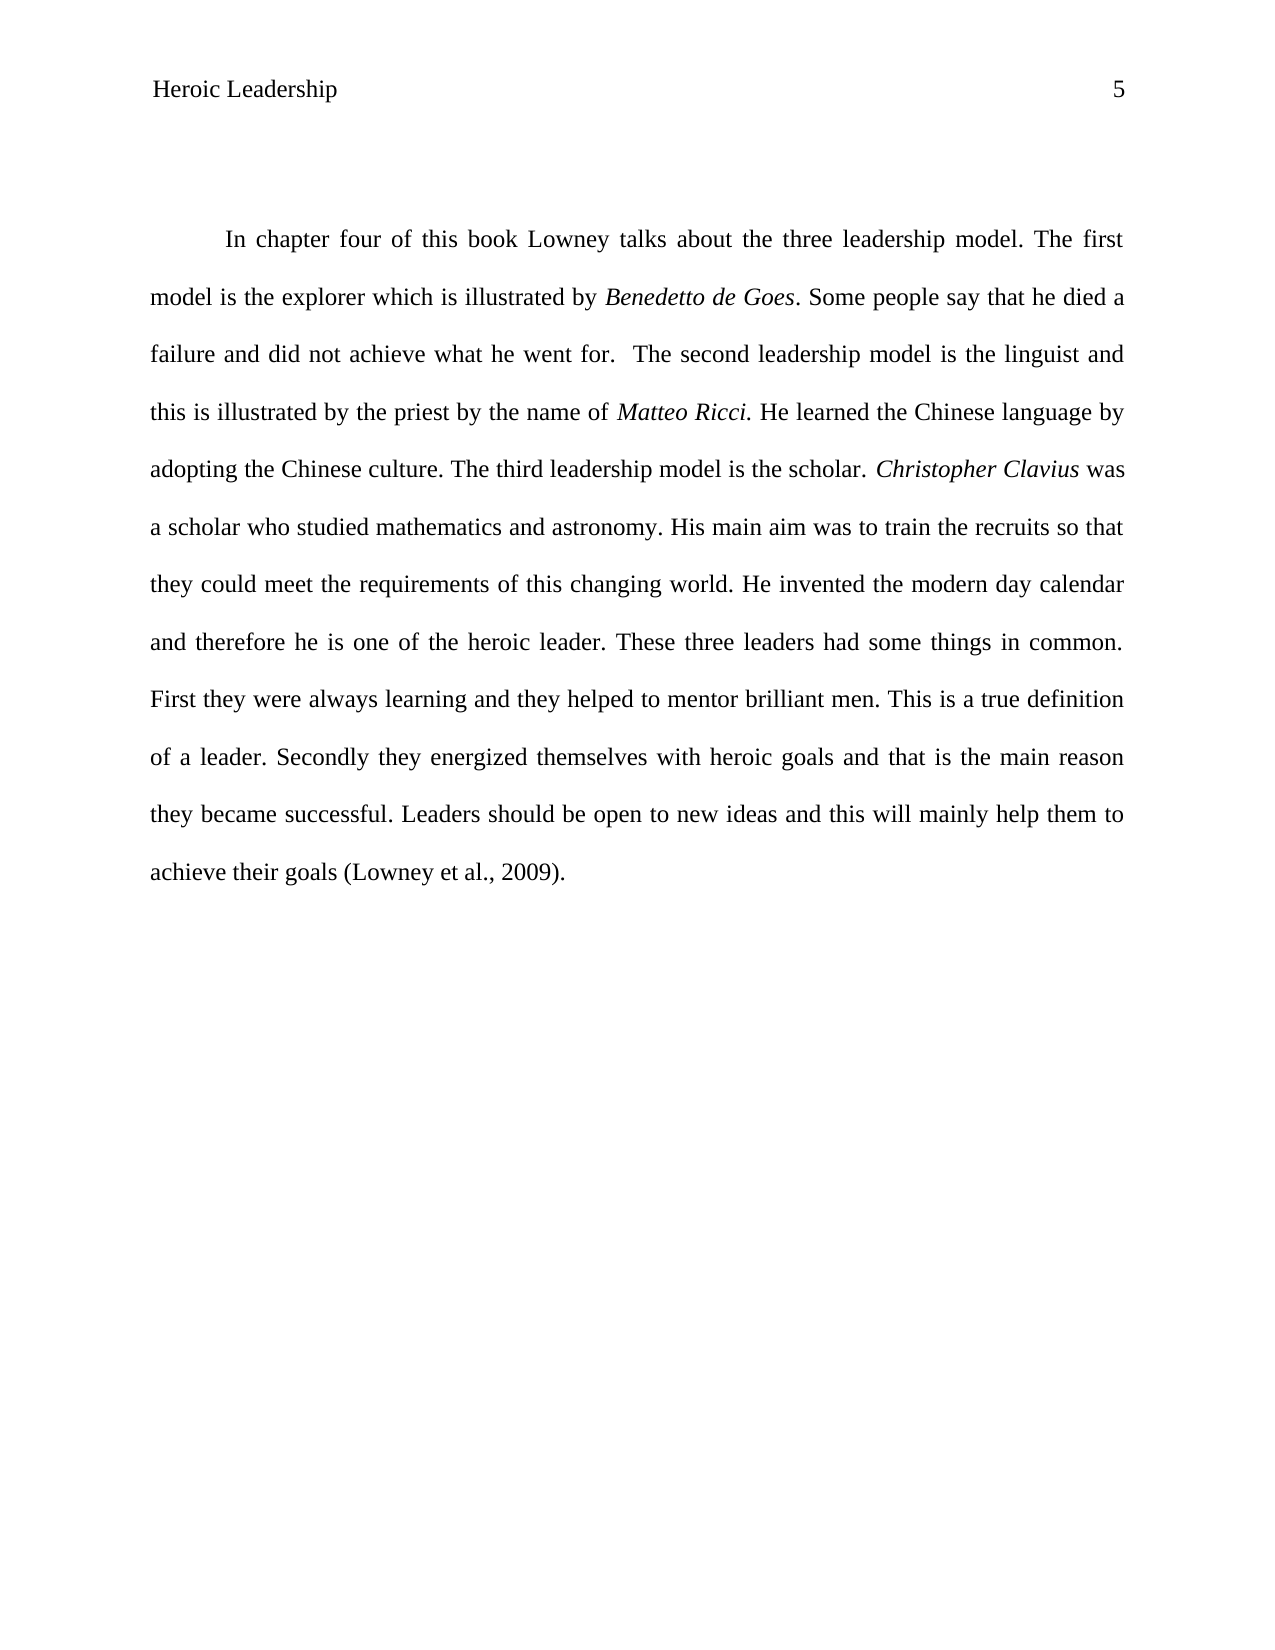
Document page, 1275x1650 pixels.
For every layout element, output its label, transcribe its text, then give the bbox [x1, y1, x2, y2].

text In chapter four of this book Lowney talks about the three leadership model. The first model is the explorer which is illustrated by Benedetto de Goes. Some people say that he died a failure and did not achieve what he went for. The second leadership model is the linguist and this is illustrated by the priest by the name of Matteo Ricci. He learned the Chinese language by adopting the Chinese culture. The third leadership model is the scholar. Christopher Clavius was a scholar who studied mathematics and astronomy. His main aim was to train the recruits so that they could meet the requirements of this changing world. He invented the modern day calendar and therefore he is one of the heroic leader. These three leaders had some things in common. First they were always learning and they helped to mentor brilliant men. This is a true definition of a leader. Secondly they energized themselves with heroic goals and that is the main reason they became successful. Leaders should be open to new ideas and this will mainly help them to achieve their goals (Lowney et al., 2009). [150, 224, 1125, 885]
